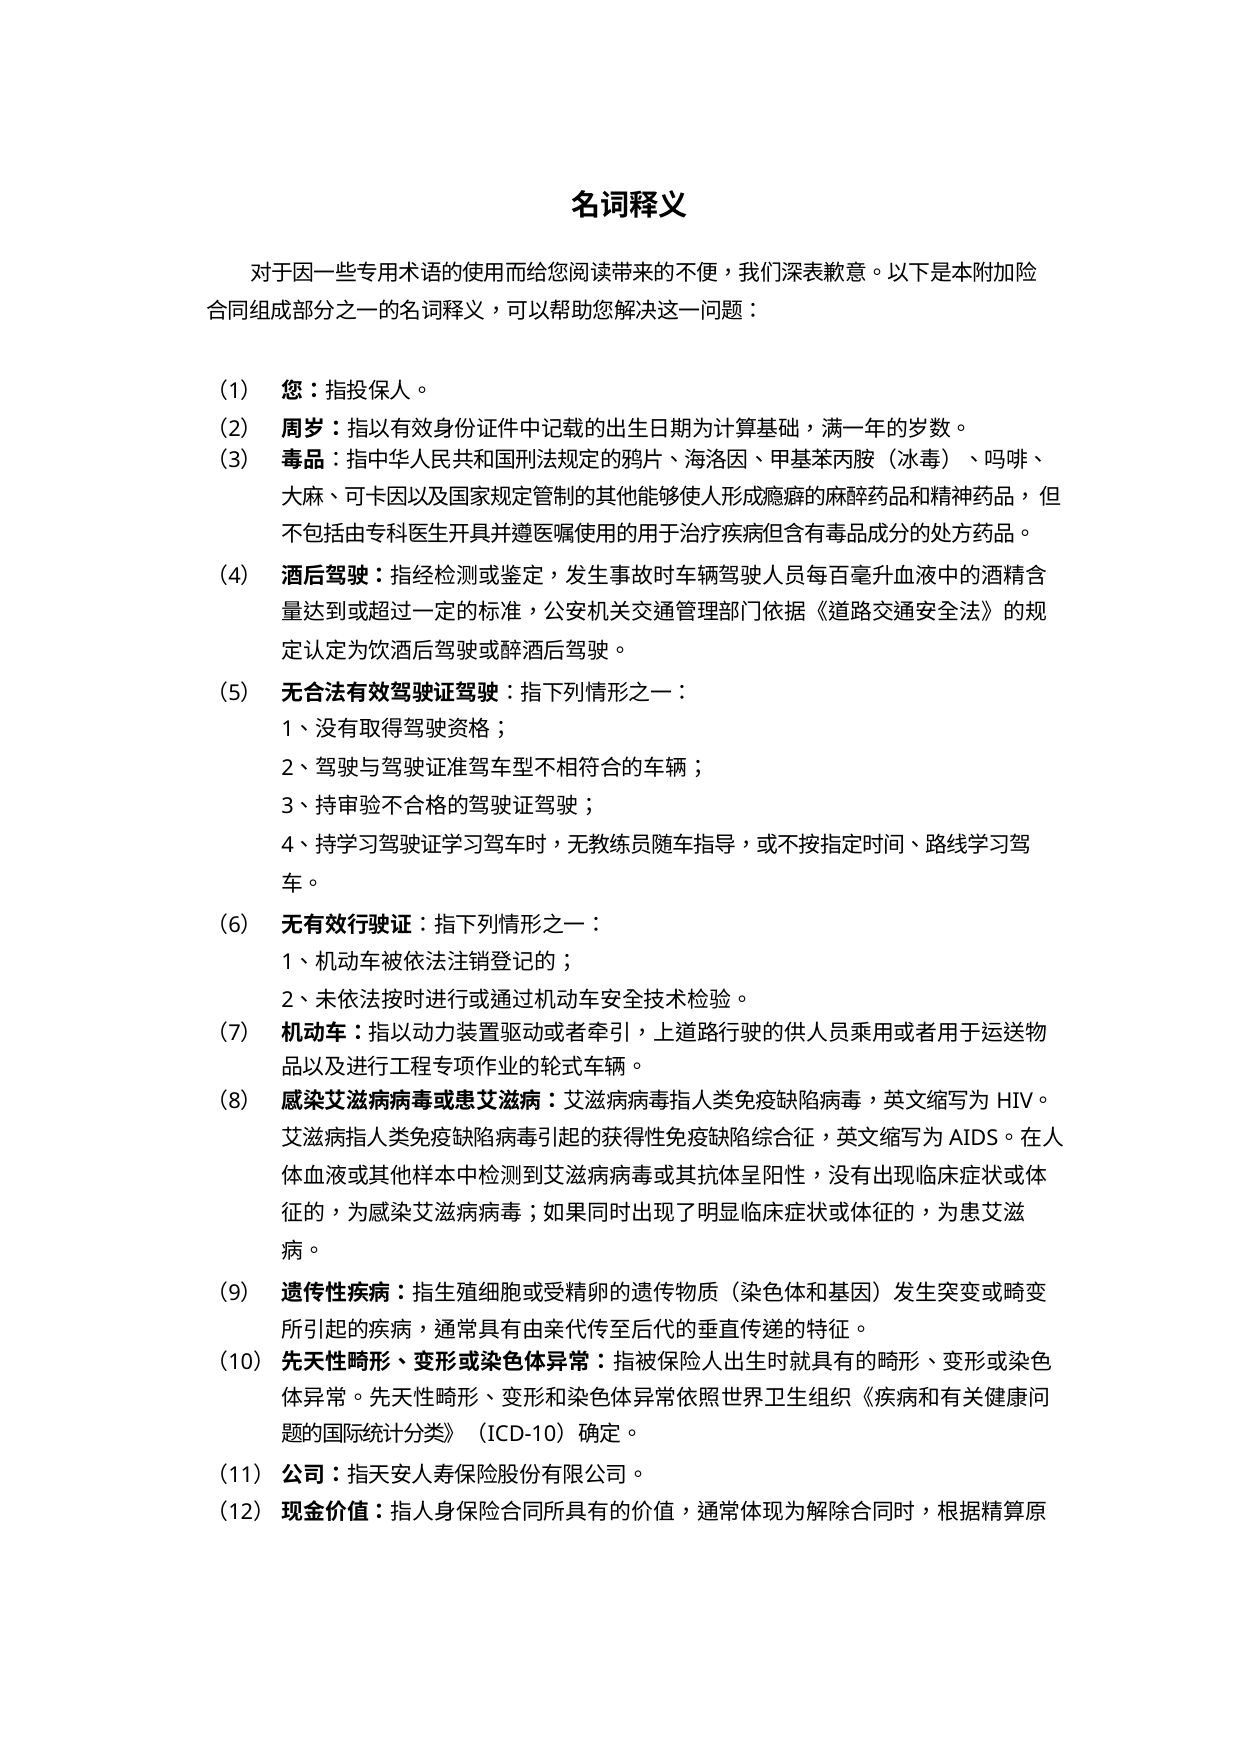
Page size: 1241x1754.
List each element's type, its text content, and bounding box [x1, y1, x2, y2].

text 1、没有取得驾驶资格； [281, 713, 1076, 743]
list 您：指投保人。 [206, 368, 1076, 406]
list 现金价值：指人身保险合同所具有的价值，通常体现为解除合同时，根据精算原 [206, 1490, 1076, 1527]
text 所引起的疾病，通常具有由亲代传至后代的垂直传递的特征。 [281, 1314, 1076, 1344]
list 感染艾滋病病毒或患艾滋病：艾滋病病毒指人类免疫缺陷病毒，英文缩写为 HIV。艾滋病指人类免疫缺陷病毒引起的获得性免疫缺陷综合征，英文缩写为 AIDS。在人体血液或其他样本中检测到艾滋病病毒或其抗体呈阳性，没有出现临床症状或体征的，为感染艾滋病病毒；如果同时出现了明显临床症状或体征的，为患艾滋病。 [206, 1085, 1064, 1264]
list 无合法有效驾驶证驾驶：指下列情形之一： [206, 673, 1076, 707]
list 遗传性疾病：指生殖细胞或受精卵的遗传物质（染色体和基因）发生突变或畸变 [206, 1273, 1076, 1308]
text 3、持审验不合格的驾驶证驾驶； [281, 790, 1076, 820]
list 毒品：指中华人民共和国刑法规定的鸦片、海洛因、甲基苯丙胺（冰毒）、吗啡、大麻、可卡因以及国家规定管制的其他能够使人形成瘾癖的麻醉药品和精神药品， 但不包括由专科医生开具并遵医嘱使用的用于治疗疾病但含有毒品成分的处方药品。 [206, 444, 1065, 548]
subtitle 名词释义 [569, 181, 690, 224]
text 4、持学习驾驶证学习驾车时，无教练员随车指导，或不按指定时间、路线学习驾车。 [281, 829, 1053, 897]
text 对于因一些专用术语的使用而给您阅读带来的不便，我们深表歉意。以下是本附加险合同组成部分之一的名词释义，可以帮助您解决这一问题： [206, 257, 1054, 325]
list 无有效行驶证：指下列情形之一： [206, 906, 1076, 939]
text 1、机动车被依法注销登记的； [281, 946, 1076, 976]
list 周岁：指以有效身份证件中记载的出生日期为计算基础，满一年的岁数。 [206, 406, 1076, 444]
list 机动车：指以动力装置驱动或者牵引，上道路行驶的供人员乘用或者用于运送物品以及进行工程专项作业的轮式车辆。 [206, 1016, 1053, 1080]
list 公司：指天安人寿保险股份有限公司。 [206, 1455, 1076, 1490]
list 先天性畸形、变形或染色体异常：指被保险人出生时就具有的畸形、变形或染色体异常。先天性畸形、变形和染色体异常依照世界卫生组织《疾病和有关健康问题的国际统计分类》（ICD-10）确定。 [206, 1346, 1053, 1448]
text 2、未依法按时进行或通过机动车安全技术检验。 [281, 984, 1076, 1014]
text 量达到或超过一定的标准，公安机关交通管理部门依据《道路交通安全法》的规定认定为饮酒后驾驶或醉酒后驾驶。 [281, 596, 1053, 664]
list 酒后驾驶：指经检测或鉴定，发生事故时车辆驾驶人员每百毫升血液中的酒精含 [206, 555, 1076, 590]
text 2、驾驶与驾驶证准驾车型不相符合的车辆； [281, 752, 1076, 781]
